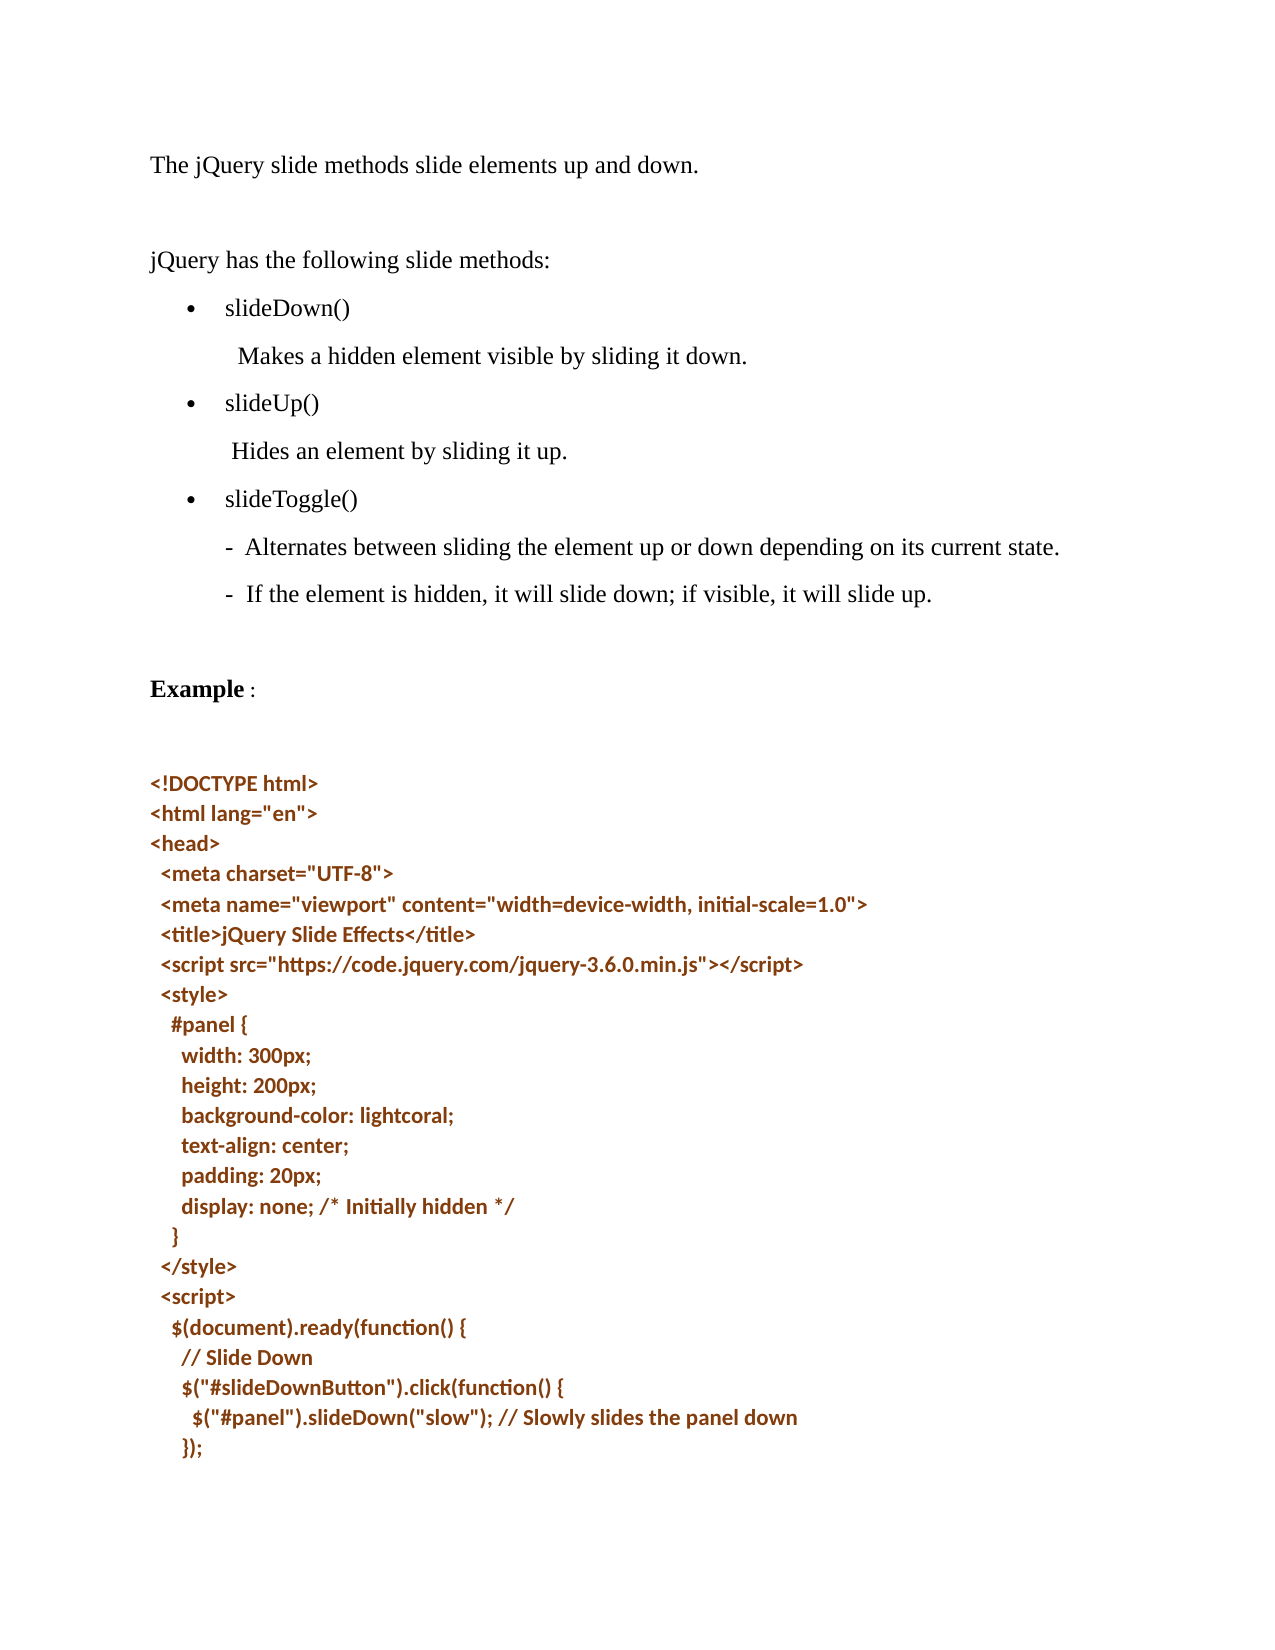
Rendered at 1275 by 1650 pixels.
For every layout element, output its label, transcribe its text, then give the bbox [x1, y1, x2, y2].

text Hides an element by sliding it up. [225, 436, 1125, 465]
text <style> [150, 980, 1125, 1008]
text $("#slideDownButton").click(function() { [150, 1373, 1125, 1401]
text <script src="https://code.jquery.com/jquery-3.6.0.min.js"></script> [150, 950, 1125, 978]
text $(document).ready(function() { [150, 1313, 1125, 1341]
text padding: 20px; [150, 1162, 1125, 1189]
list slideToggle() [187, 484, 1125, 513]
text display: none; /* Initially hidden */ [150, 1192, 1125, 1220]
text </style> [150, 1252, 1125, 1280]
text Example : [150, 674, 1125, 703]
text }); [150, 1433, 1125, 1461]
text <!DOCTYPE html> [150, 769, 1125, 797]
text text-align: center; [150, 1131, 1125, 1159]
text background-color: lightcoral; [150, 1101, 1125, 1129]
text <html lang="en"> [150, 799, 1125, 827]
text <head> [150, 829, 1125, 857]
text <meta charset="UTF-8"> [150, 859, 1125, 887]
list slideDown() [187, 293, 1125, 322]
text height: 200px; [150, 1071, 1125, 1099]
text <meta name="viewport" content="width=device-width, initial-scale=1.0"> [150, 890, 1125, 918]
list slideUp() [187, 388, 1125, 417]
text jQuery has the following slide methods: [150, 245, 1125, 274]
text Makes a hidden element visible by sliding it down. [225, 341, 1125, 369]
text - Alternates between sliding the element up or down depending on its current state. [225, 532, 1125, 560]
text #panel { [150, 1011, 1125, 1038]
text // Slide Down [150, 1343, 1125, 1371]
text <script> [150, 1282, 1125, 1310]
text The jQuery slide methods slide elements up and down. [150, 150, 1125, 179]
text } [150, 1222, 1125, 1250]
text width: 300px; [150, 1041, 1125, 1069]
text <title>jQuery Slide Effects</title> [150, 920, 1125, 948]
text - If the element is hidden, it will slide down; if visible, it will slide up. [225, 579, 1125, 608]
text $("#panel").slideDown("slow"); // Slowly slides the panel down [150, 1403, 1125, 1431]
